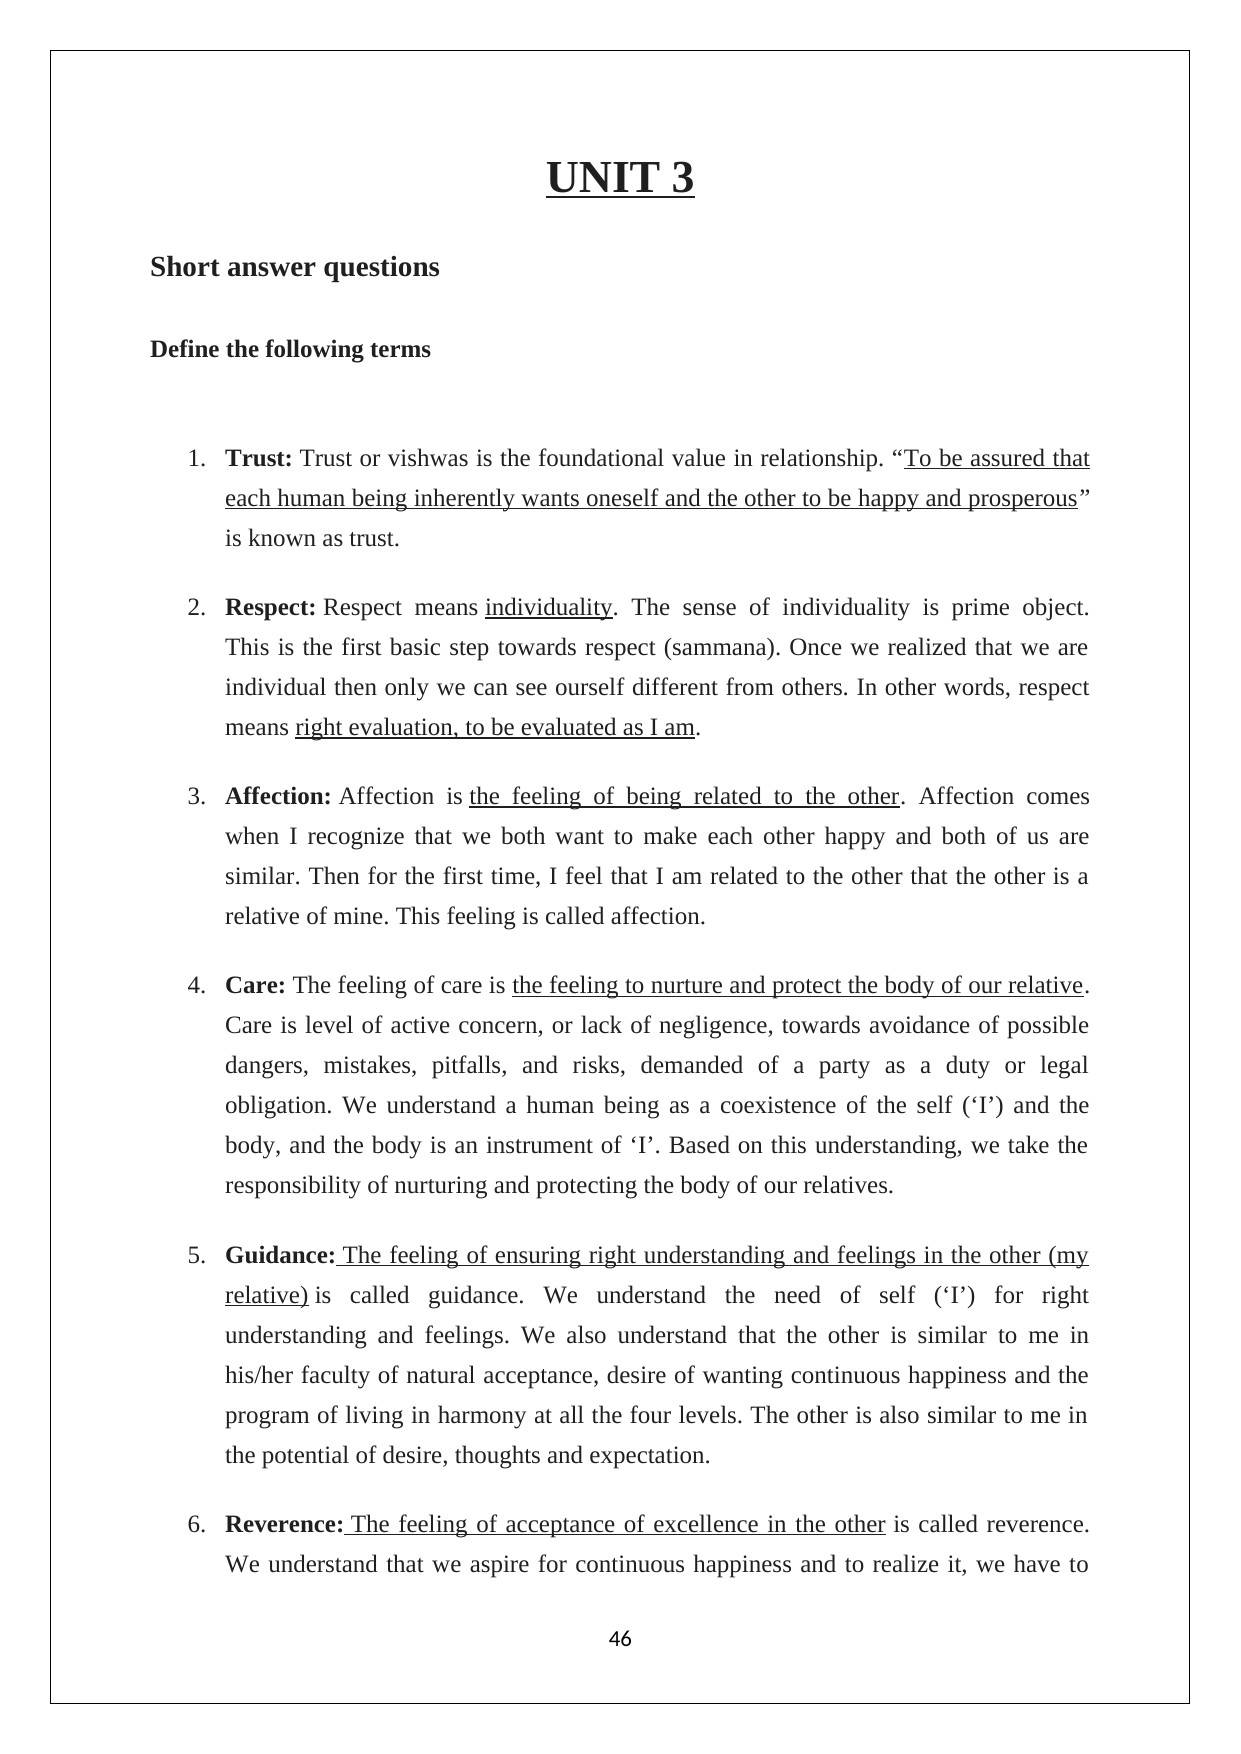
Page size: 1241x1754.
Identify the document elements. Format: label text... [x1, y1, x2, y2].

list Respect: Respect means individuality. The sense of individuality is prime object. This is the first basic step towards respect (sammana). Once we realized that we are individual then only we can see ourself different from others. In other words, respect means right evaluation, to be evaluated as I am. [187, 581, 1090, 741]
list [187, 1498, 1090, 1578]
text Short answer questions [150, 243, 1090, 283]
text UNIT 3 [150, 150, 1090, 203]
list Affection: Affection is the feeling of being related to the other. Affection comes when I recognize that we both want to make each other happy and both of us are similar. Then for the first time, I feel that I am related to the other that the other is a relative of mine. This feeling is called affection. [187, 770, 1090, 930]
list Guidance: The feeling of ensuring right understanding and feelings in the other (my relative) is called guidance. We understand the need of self (‘I’) for right understanding and feelings. We also understand that the other is similar to me in his/her faculty of natural acceptance, desire of wanting continuous happiness and the program of living in harmony at all the four levels. The other is also similar to me in the potential of desire, thoughts and expectation. [187, 1228, 1090, 1468]
list Care: The feeling of care is the feeling to nurture and protect the body of our relative. Care is level of active concern, or lack of negligence, towards avoidance of possible dangers, mistakes, pitfalls, and risks, demanded of a party as a duty or legal obligation. We understand a human being as a coexistence of the self (‘I’) and the body, and the body is an instrument of ‘I’. Based on this understanding, we take the responsibility of nurturing and protecting the body of our relatives. [187, 959, 1090, 1199]
list Trust: Trust or vishwas is the foundational value in relationship. “To be assured that each human being inherently wants oneself and the other to be happy and prosperous” is known as trust. [187, 432, 1090, 552]
text Define the following terms [150, 323, 1090, 363]
